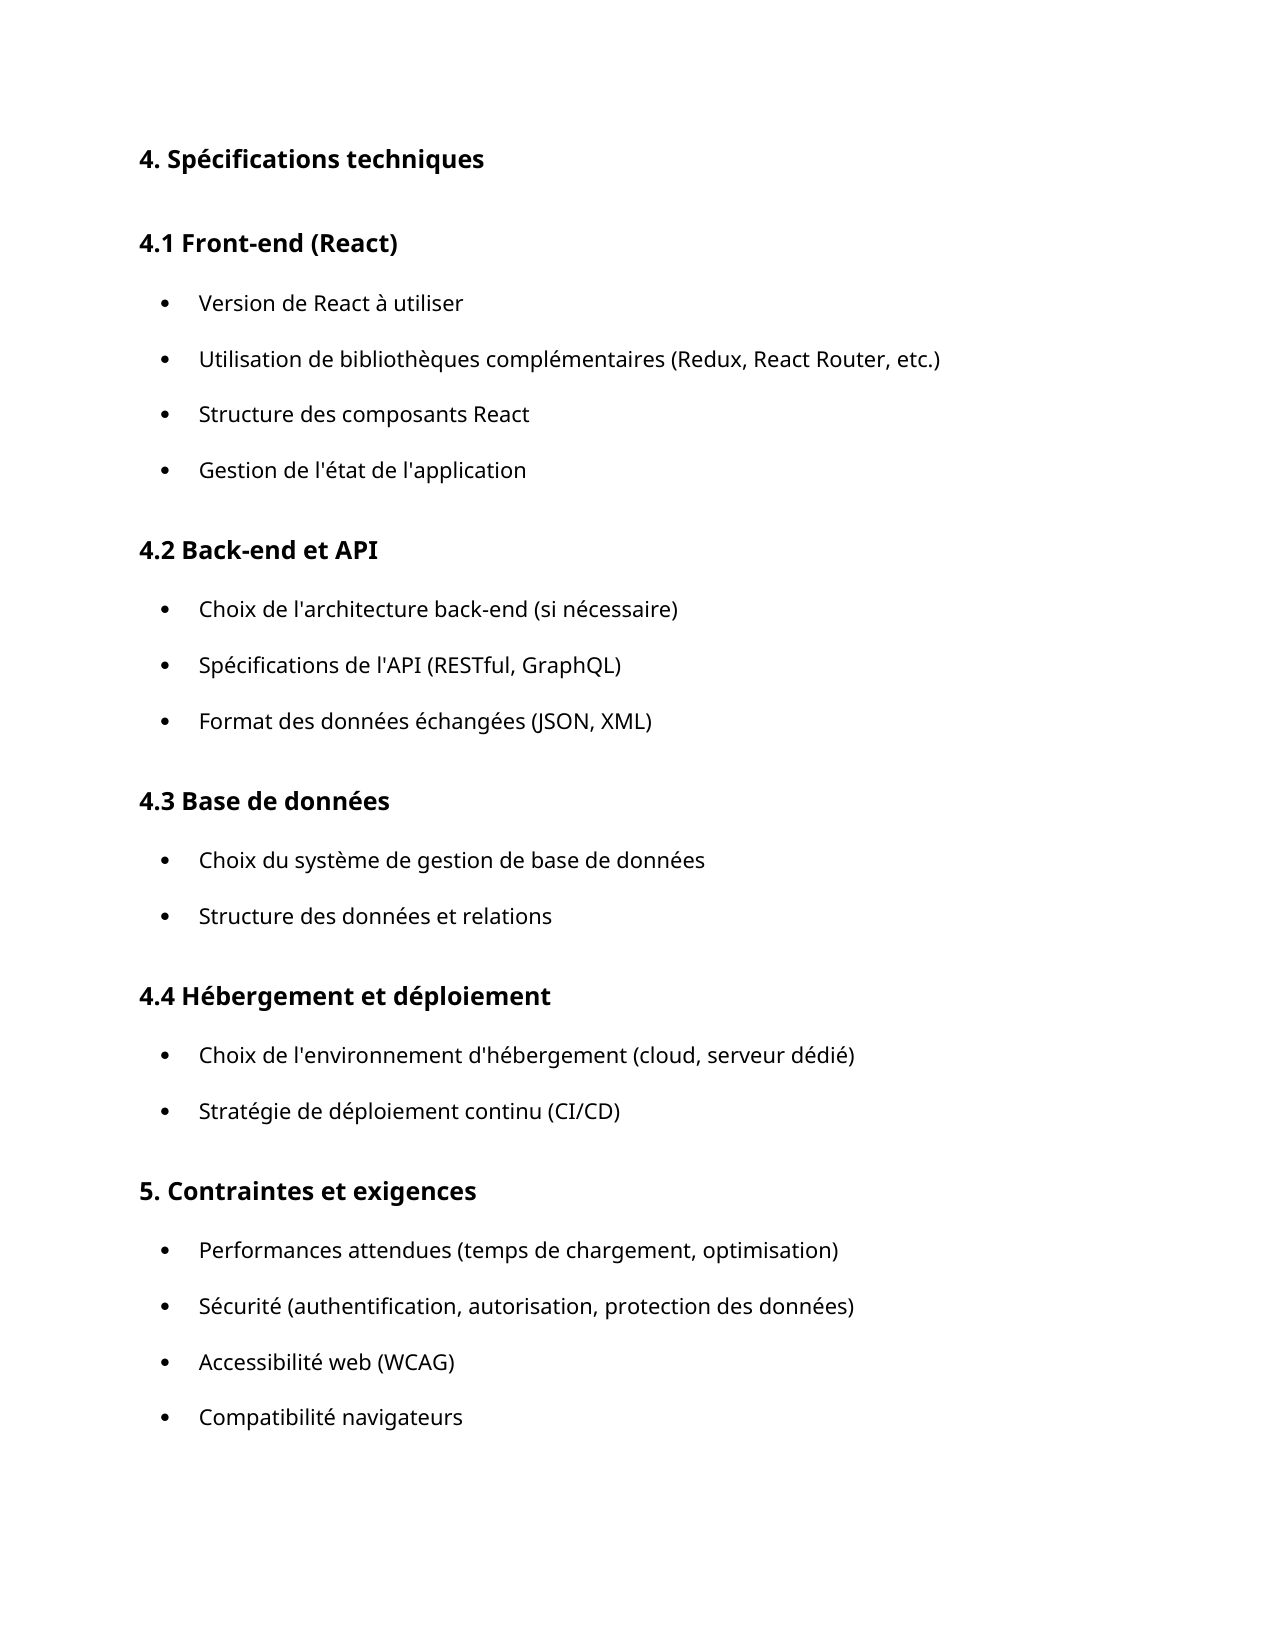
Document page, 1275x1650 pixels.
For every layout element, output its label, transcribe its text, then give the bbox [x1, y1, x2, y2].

list Spécifications de l'API (RESTful, GraphQL) [161, 650, 1133, 680]
list Compatibilité navigateurs [161, 1402, 1133, 1432]
list Structure des données et relations [161, 901, 1133, 931]
list Stratégie de déploiement continu (CI/CD) [161, 1096, 1133, 1126]
list Choix du système de gestion de base de données [161, 845, 1133, 875]
list Performances attendues (temps de chargement, optimisation) [161, 1235, 1133, 1265]
list Choix de l'environnement d'hébergement (cloud, serveur dédié) [161, 1040, 1133, 1070]
list Sécurité (authentification, autorisation, protection des données) [161, 1291, 1133, 1321]
list Utilisation de bibliothèques complémentaires (Redux, React Router, etc.) [161, 344, 1133, 373]
list Structure des composants React [161, 399, 1133, 429]
list Format des données échangées (JSON, XML) [161, 706, 1133, 735]
list Accessibilité web (WCAG) [161, 1347, 1133, 1376]
text 4. Spécifications techniques [139, 142, 1133, 176]
text 5. Contraintes et exigences [139, 1173, 1133, 1207]
list Choix de l'architecture back-end (si nécessaire) [161, 594, 1133, 624]
text 4.4 Hébergement et déploiement [139, 978, 1133, 1012]
list Version de React à utiliser [161, 288, 1133, 318]
text 4.2 Back-end et API [139, 532, 1133, 566]
text 4.1 Front-end (React) [139, 226, 1133, 260]
list Gestion de l'état de l'application [161, 455, 1133, 485]
text 4.3 Base de données [139, 783, 1133, 817]
